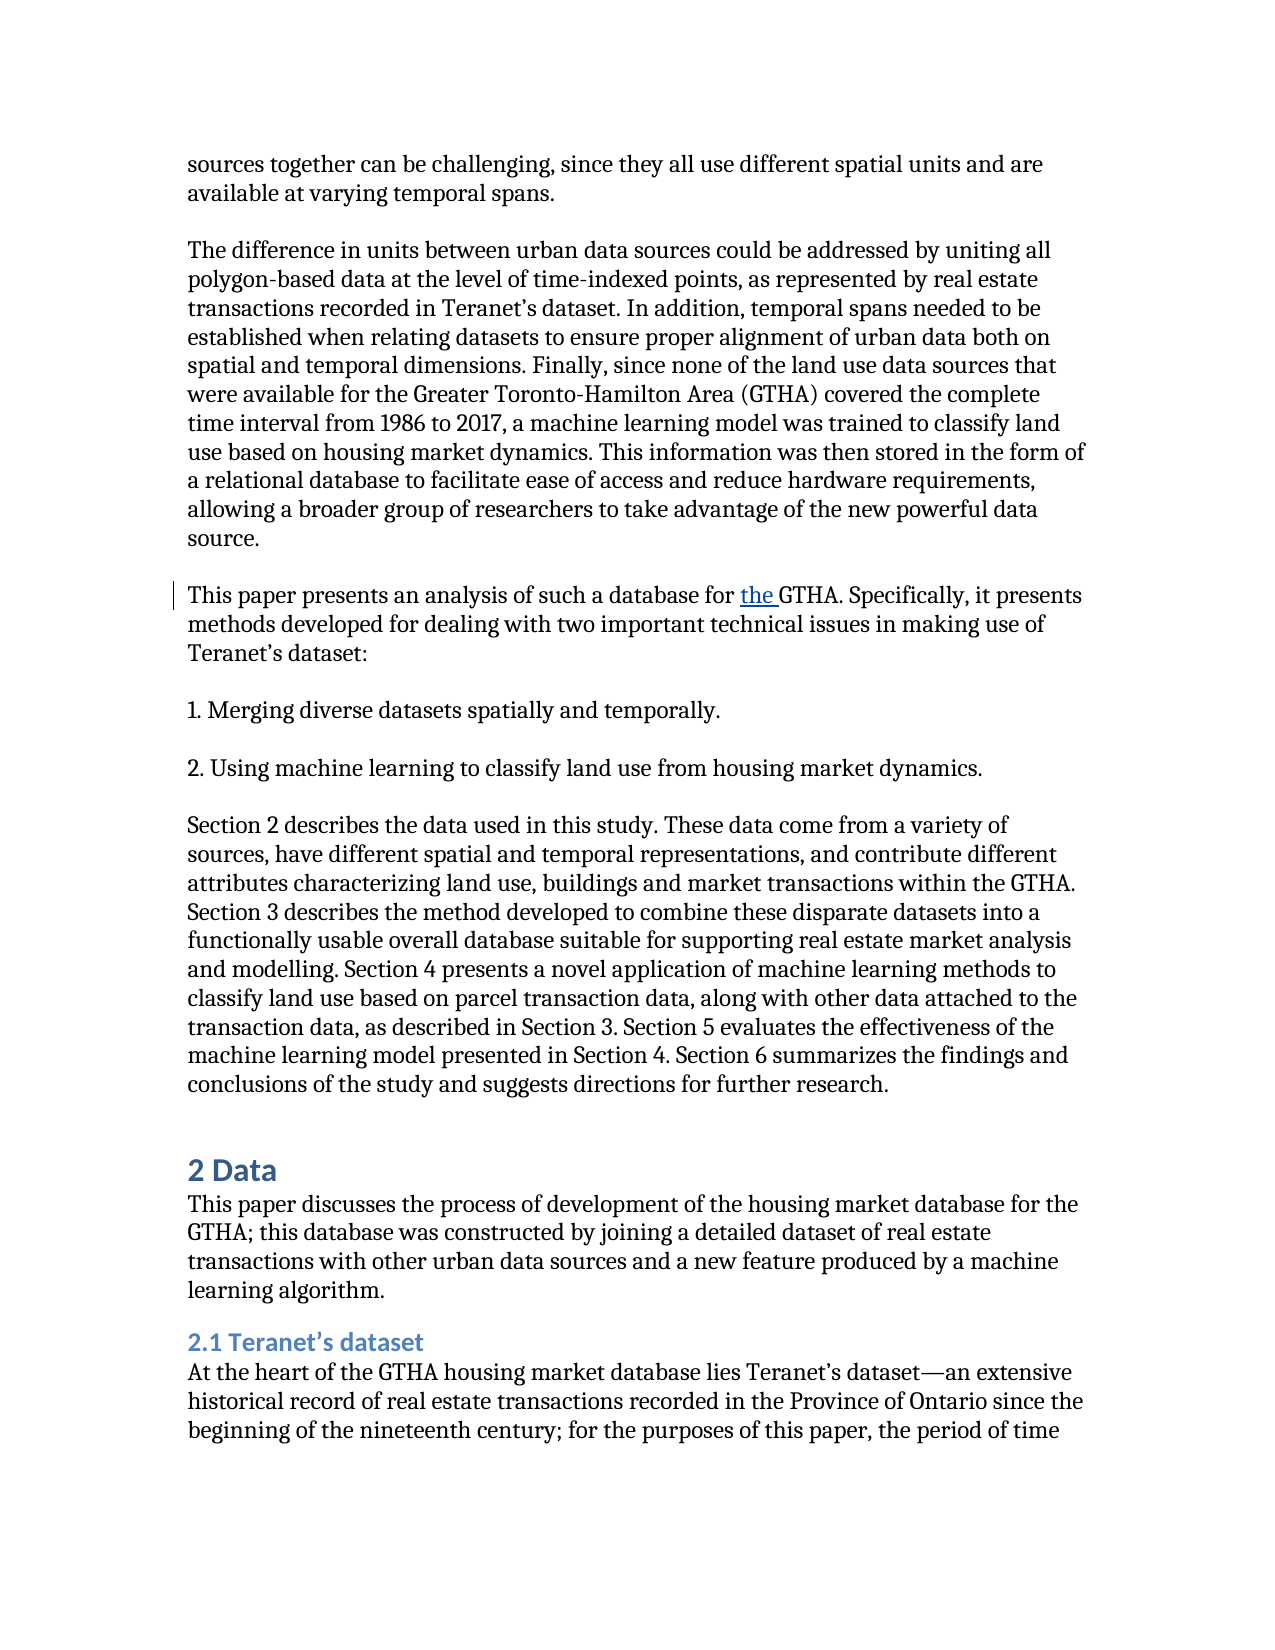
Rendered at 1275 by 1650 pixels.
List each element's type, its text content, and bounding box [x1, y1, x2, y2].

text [187, 150, 1087, 207]
text 2. Using machine learning to classify land use from housing market dynamics. [187, 754, 1087, 782]
text This paper presents an analysis of such a database for GTHA. Specifically, it presents methods developed for dealing with two important technical issues in making use of Teranet’s dataset: [187, 581, 1087, 667]
text This paper discusses the process of development of the housing market database for the GTHA; this database was constructed by joining a detailed dataset of real estate transactions with other urban data sources and a new feature produced by a machine learning algorithm. [187, 1189, 1087, 1304]
subtitle 2 Data [187, 1149, 1087, 1189]
text Section 2 describes the data used in this study. These data come from a variety of sources, have different spatial and temporal representations, and contribute different attributes characterizing land use, buildings and market transactions within the GTHA. Section 3 describes the method developed to combine these disparate datasets into a functionally usable overall database suitable for supporting real estate market analysis and modelling. Section 4 presents a novel application of machine learning methods to classify land use based on parcel transaction data, along with other data attached to the transaction data, as described in Section 3. Section 5 evaluates the effectiveness of the machine learning model presented in Section 4. Section 6 summarizes the findings and conclusions of the study and suggests directions for further research. [187, 811, 1087, 1099]
text The difference in units between urban data sources could be addressed by uniting all polygon-based data at the level of time-indexed points, as represented by real estate transactions recorded in Teranet’s dataset. In addition, temporal spans needed to be established when relating datasets to ensure proper alignment of urban data both on spatial and temporal dimensions. Finally, since none of the land use data sources that were available for the Greater Toronto-Hamilton Area (GTHA) covered the complete time interval from 1986 to 2017, a machine learning model was trained to classify land use based on housing market dynamics. This information was then stored in the form of a relational database to facilitate ease of access and reduce hardware requirements, allowing a broader group of researchers to take advantage of the new powerful data source. [187, 236, 1087, 552]
text 1. Merging diverse datasets spatially and temporally. [187, 696, 1087, 725]
subtitle 2.1 Teranet’s dataset [187, 1325, 1087, 1358]
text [187, 1358, 1087, 1444]
